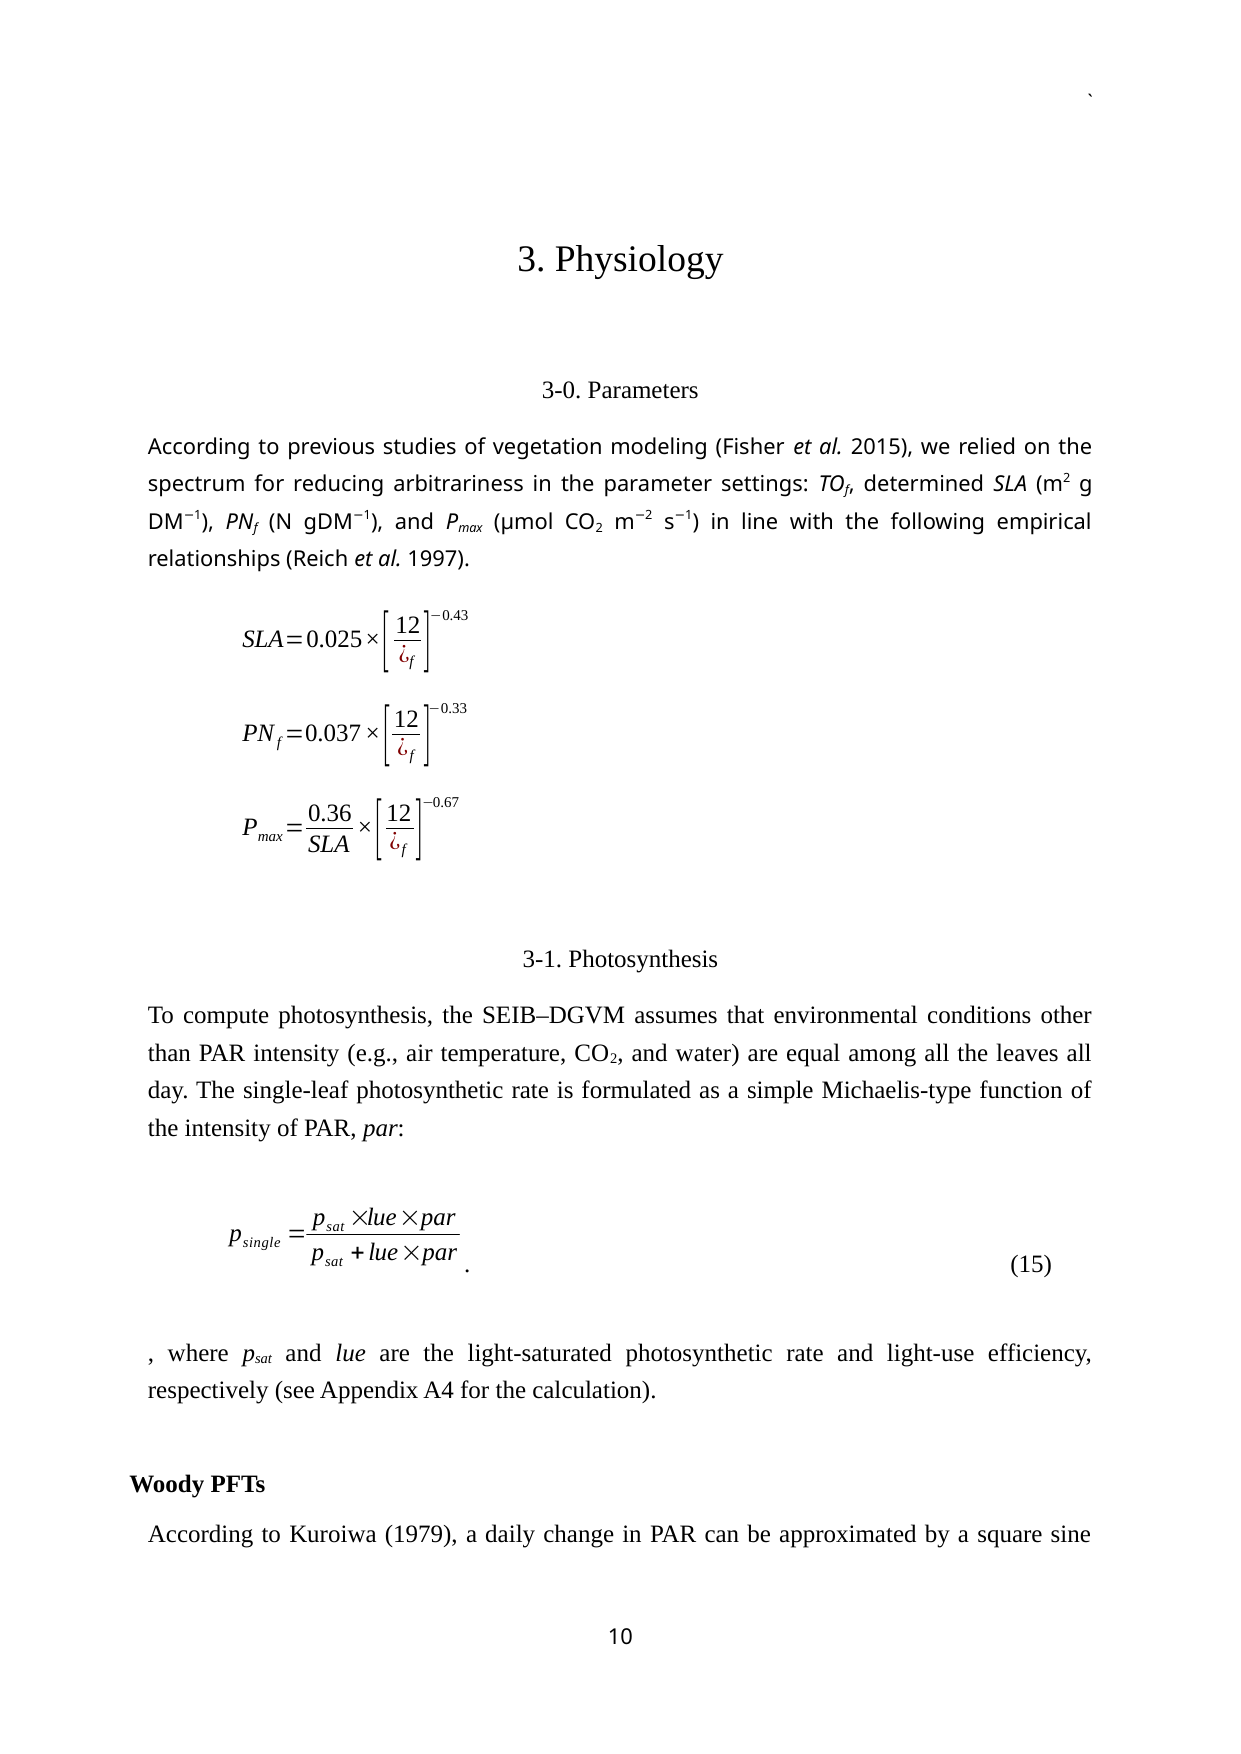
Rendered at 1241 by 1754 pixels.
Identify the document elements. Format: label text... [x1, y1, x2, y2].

text To compute photosynthesis, the SEIB–DGVM assumes that environmental conditions other than PAR intensity (e.g., air temperature, CO2, and water) are equal among all the leaves all day. The single-leaf photosynthetic rate is formulated as a simple Michaelis-type function of the intensity of PAR, par: [148, 996, 1092, 1146]
text . (15) [222, 1183, 1092, 1296]
subtitle 3-1. Photosynthesis [148, 939, 1092, 977]
text , where psat and lue are the light-saturated photosynthetic rate and light-use efficiency, respectively (see Appendix A4 for the calculation). [148, 1333, 1092, 1408]
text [148, 1514, 1092, 1552]
subtitle 3-0. Parameters [148, 371, 1092, 408]
subtitle 3. Physiology [148, 221, 1092, 296]
text Woody PFTs [129, 1464, 1092, 1502]
text According to previous studies of vegetation modeling (Fisher et al. 2015), we relied on the spectrum for reducing arbitrariness in the parameter settings: TOf, determined SLA (m2 g DM−1), PNf (N gDM−1), and Pmax (μmol CO2 m−2 s−1) in line with the following empirical relationships (Reich et al. 1997). [148, 427, 1092, 577]
